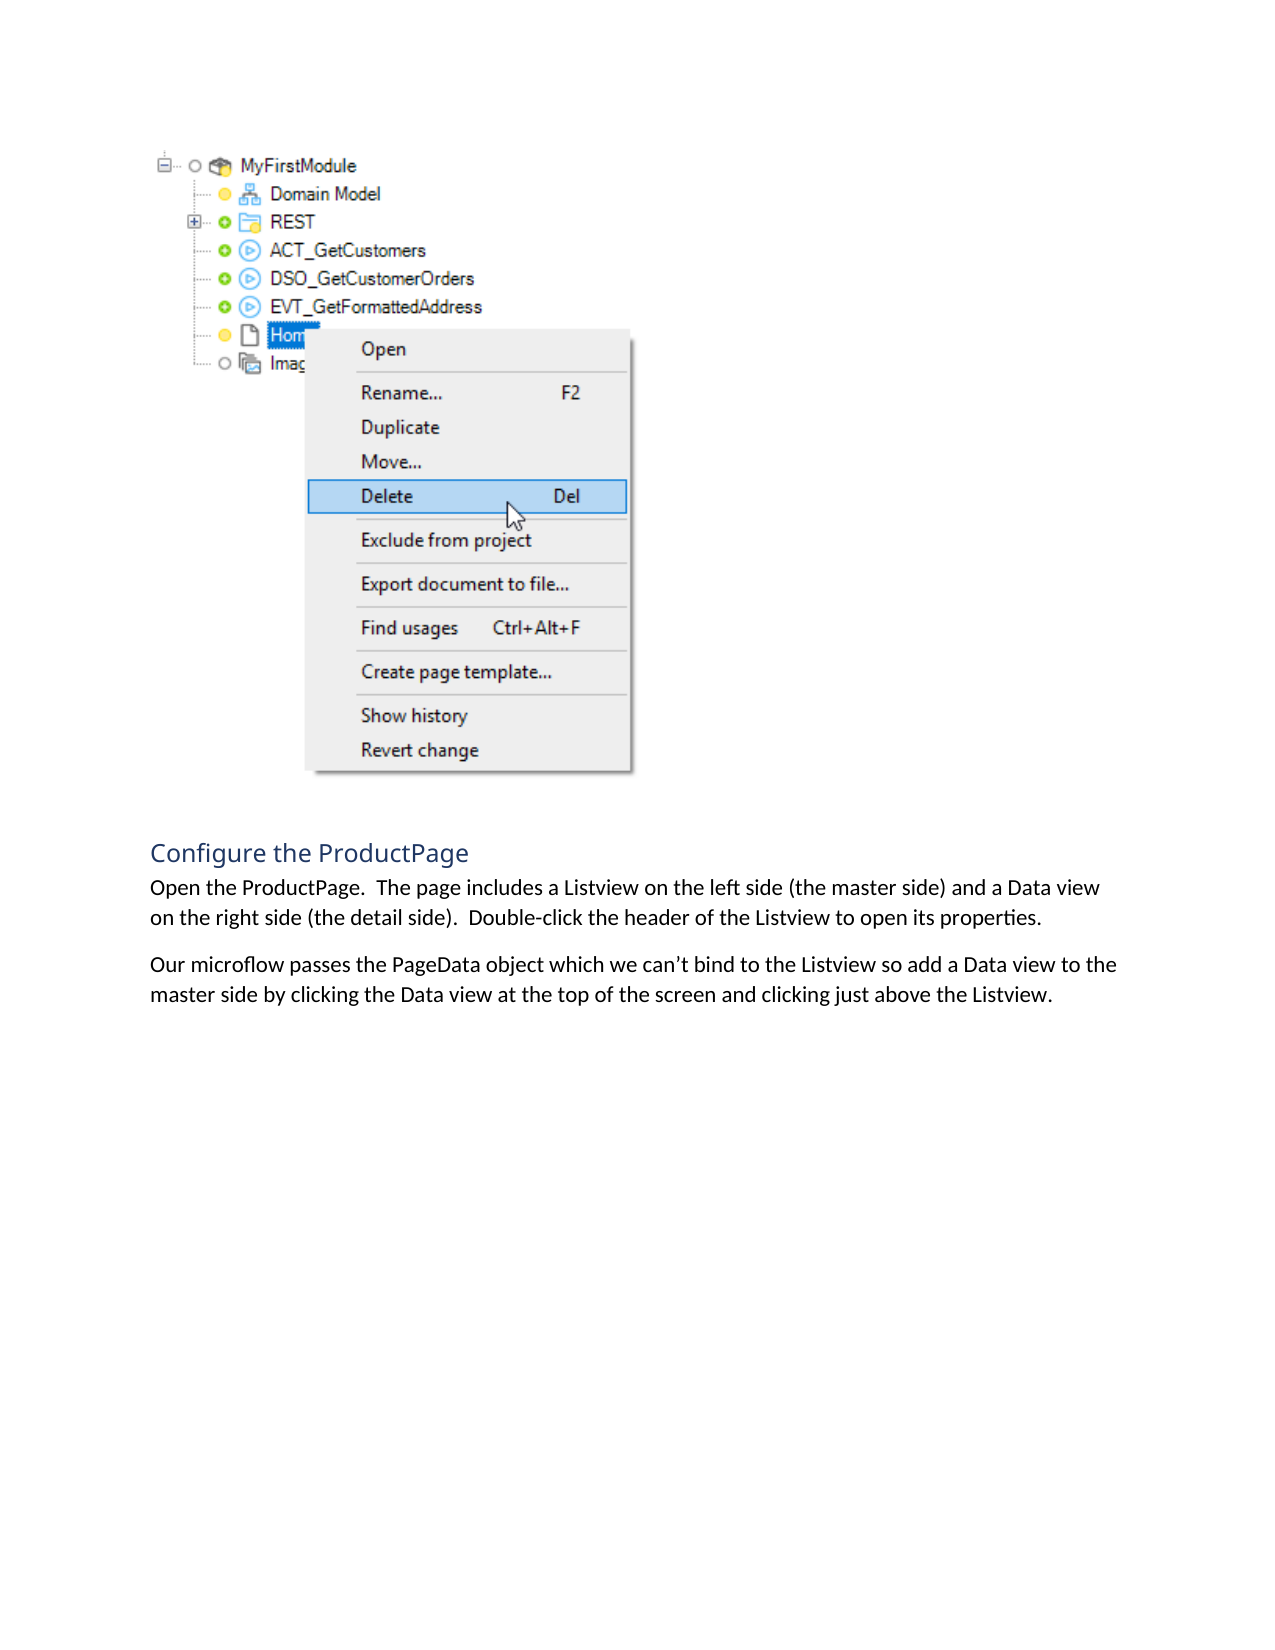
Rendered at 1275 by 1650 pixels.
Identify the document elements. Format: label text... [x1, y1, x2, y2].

text Our microflow passes the PageData object which we can’t bind to the Listview so add a Data view to the master side by clicking the Data view at the top of the screen and clicking just above the Listview. [150, 950, 1125, 1008]
text Open the ProductPage. The page includes a Listview on the left side (the master side) and a Data view on the right side (the detail side). Double-click the header of the Listview to open its properties. [150, 873, 1125, 931]
subtitle Configure the ProductPage [150, 836, 1125, 870]
picture [150, 150, 704, 818]
